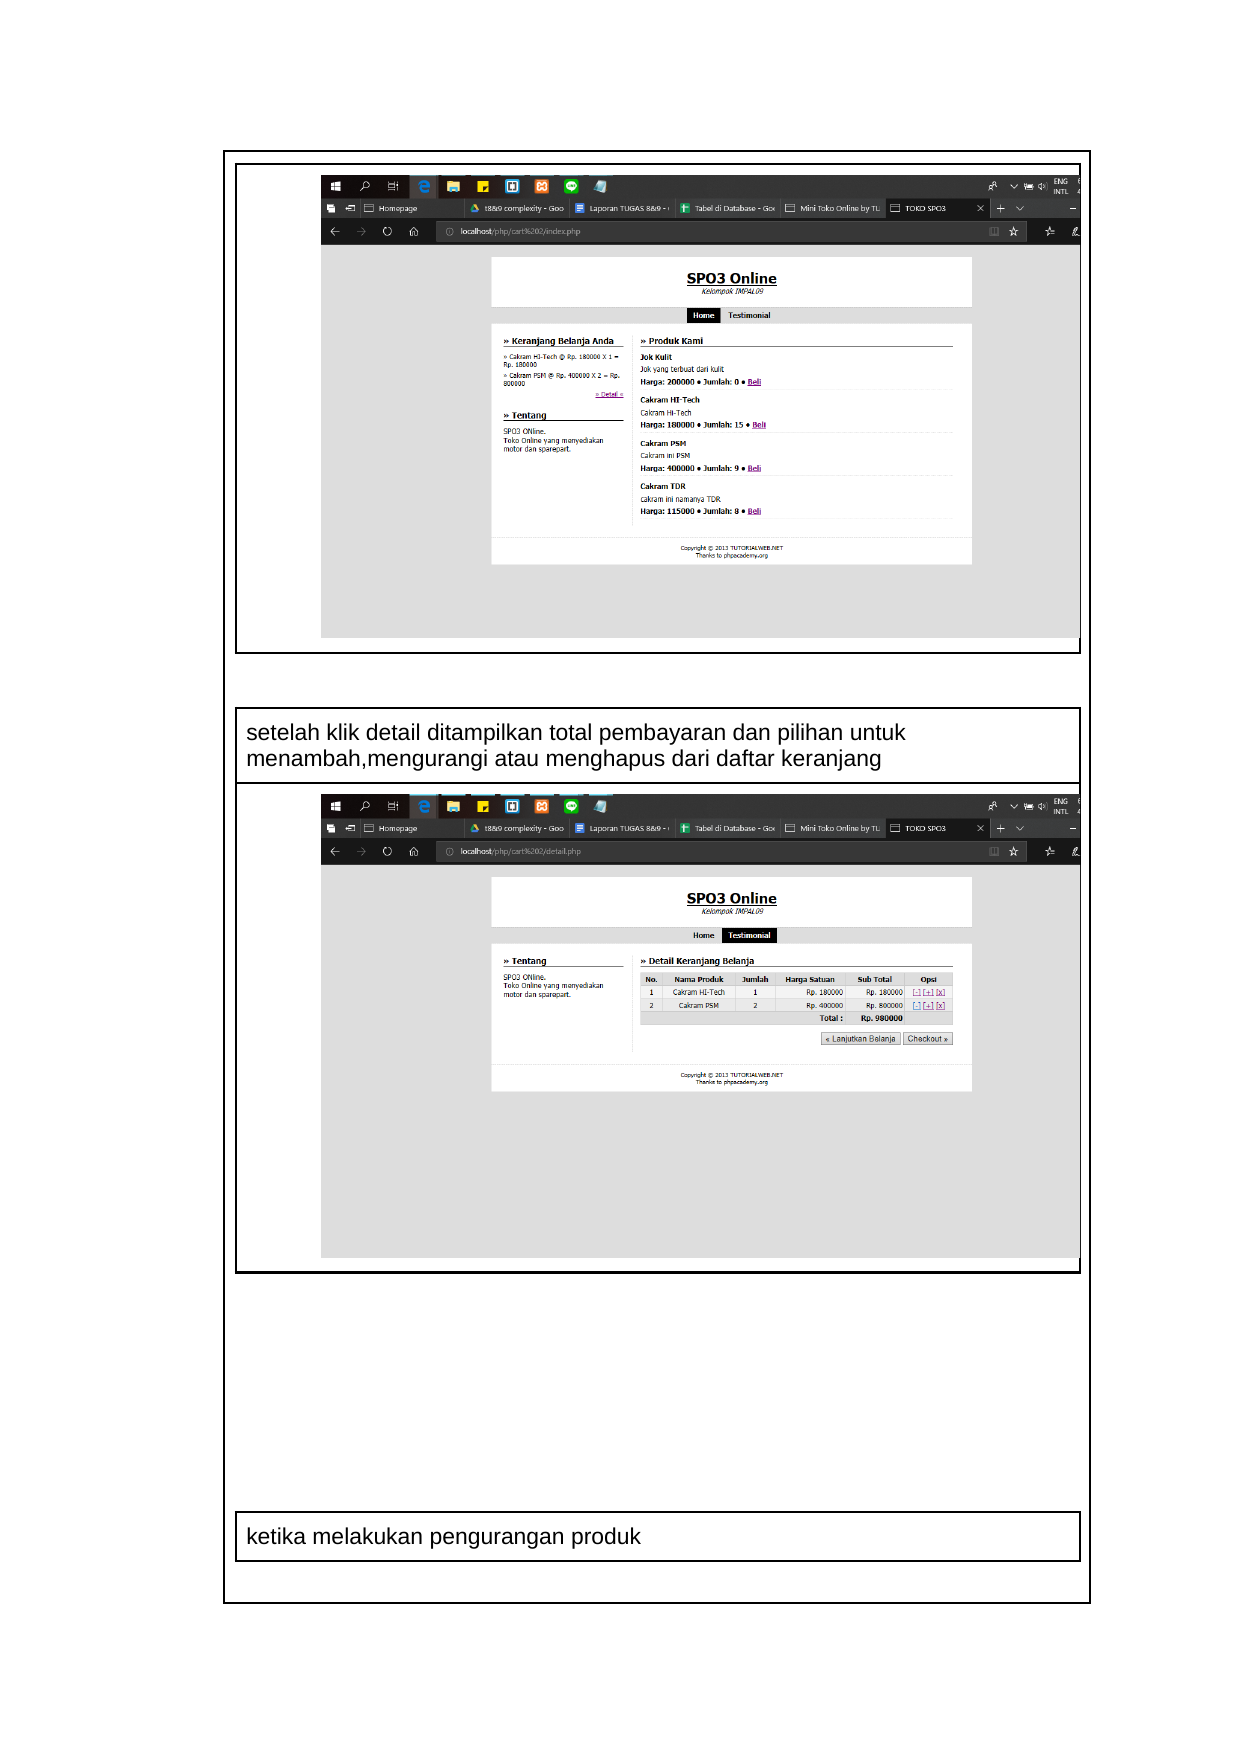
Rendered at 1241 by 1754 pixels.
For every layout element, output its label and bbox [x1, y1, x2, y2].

picture [321, 175, 1081, 638]
picture [321, 794, 1081, 1258]
table_cell [225, 152, 1089, 1602]
